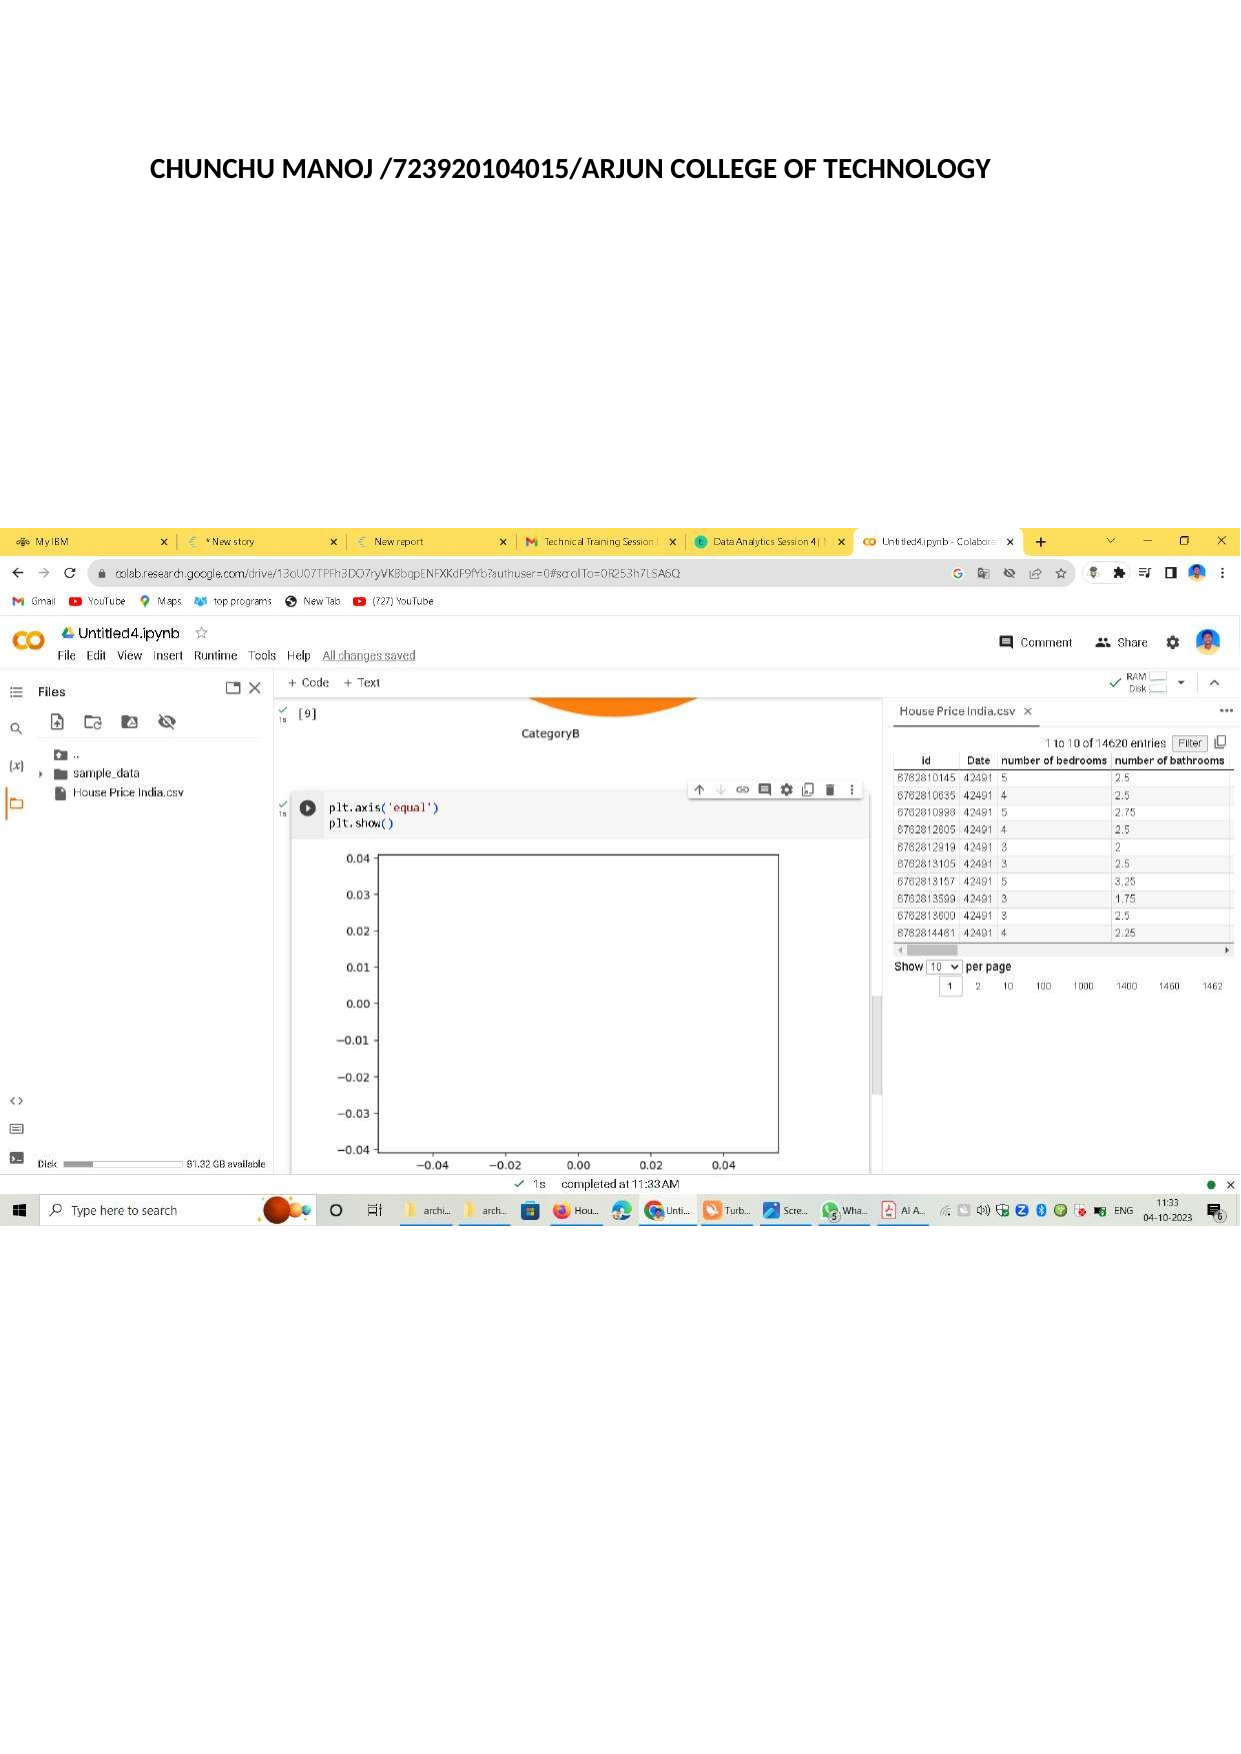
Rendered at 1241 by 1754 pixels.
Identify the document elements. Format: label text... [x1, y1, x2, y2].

text CHUNCHU MANOJ /723920104015/ARJUN COLLEGE OF TECHNOLOGY [150, 150, 1090, 186]
picture [0, 528, 1240, 1226]
